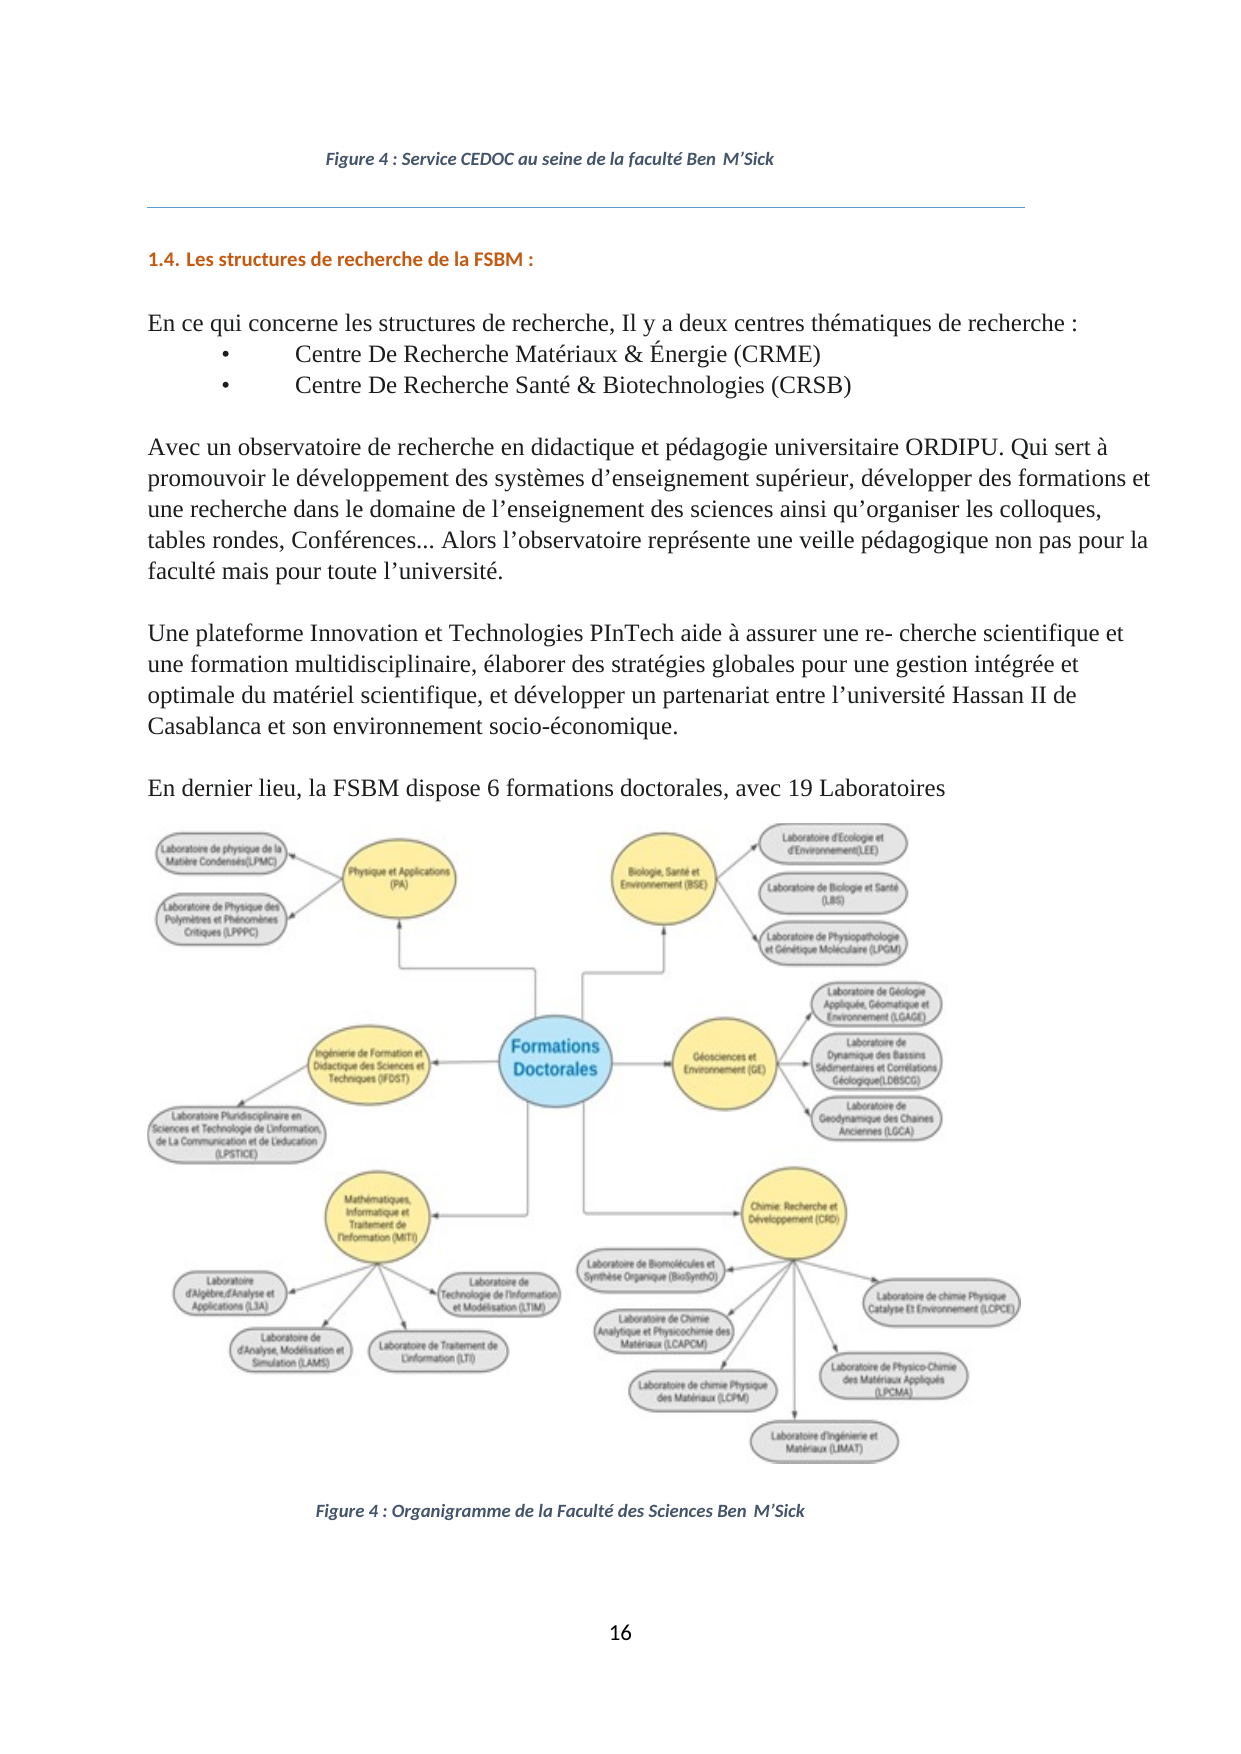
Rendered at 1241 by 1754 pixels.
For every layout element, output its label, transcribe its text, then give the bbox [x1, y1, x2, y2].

text Une plateforme Innovation et Technologies PInTech aide à assurer une re- cherche scientifique et une formation multidisciplinaire, élaborer des stratégies globales pour une gestion intégrée et optimale du matériel scientifique, et développer un partenariat entre l’université Hassan II de Casablanca et son environnement socio-économique. [147, 618, 1161, 740]
text Figure 4 : Organigramme de la Faculté des Sciences Ben M’Sick [146, 1499, 806, 1522]
picture [147, 823, 1021, 1464]
text Avec un observatoire de recherche en didactique et pédagogie universitaire ORDIPU. Qui sert à promouvoir le développement des systèmes d’enseignement supérieur, développer des formations et une recherche dans le domaine de l’enseignement des sciences ainsi qu’organiser les colloques, tables rondes, Conférences... Alors l’observatoire représente une veille pédagogique non pas pour la faculté mais pour toute l’université. [147, 432, 1161, 585]
text • Centre De Recherche Matériaux & Énergie (CRME) [147, 339, 1161, 367]
text En ce qui concerne les structures de recherche, Il y a deux centres thématiques de recherche : [147, 308, 1161, 336]
text En dernier lieu, la FSBM dispose 6 formations doctorales, avec 19 Laboratoires [147, 773, 1161, 802]
text 1.4. Les structures de recherche de la FSBM : [147, 246, 1161, 271]
text • Centre De Recherche Santé & Biotechnologies (CRSB) [147, 370, 1161, 398]
list Figure 4 : Service CEDOC au seine de la faculté Ben M’Sick [222, 147, 806, 170]
